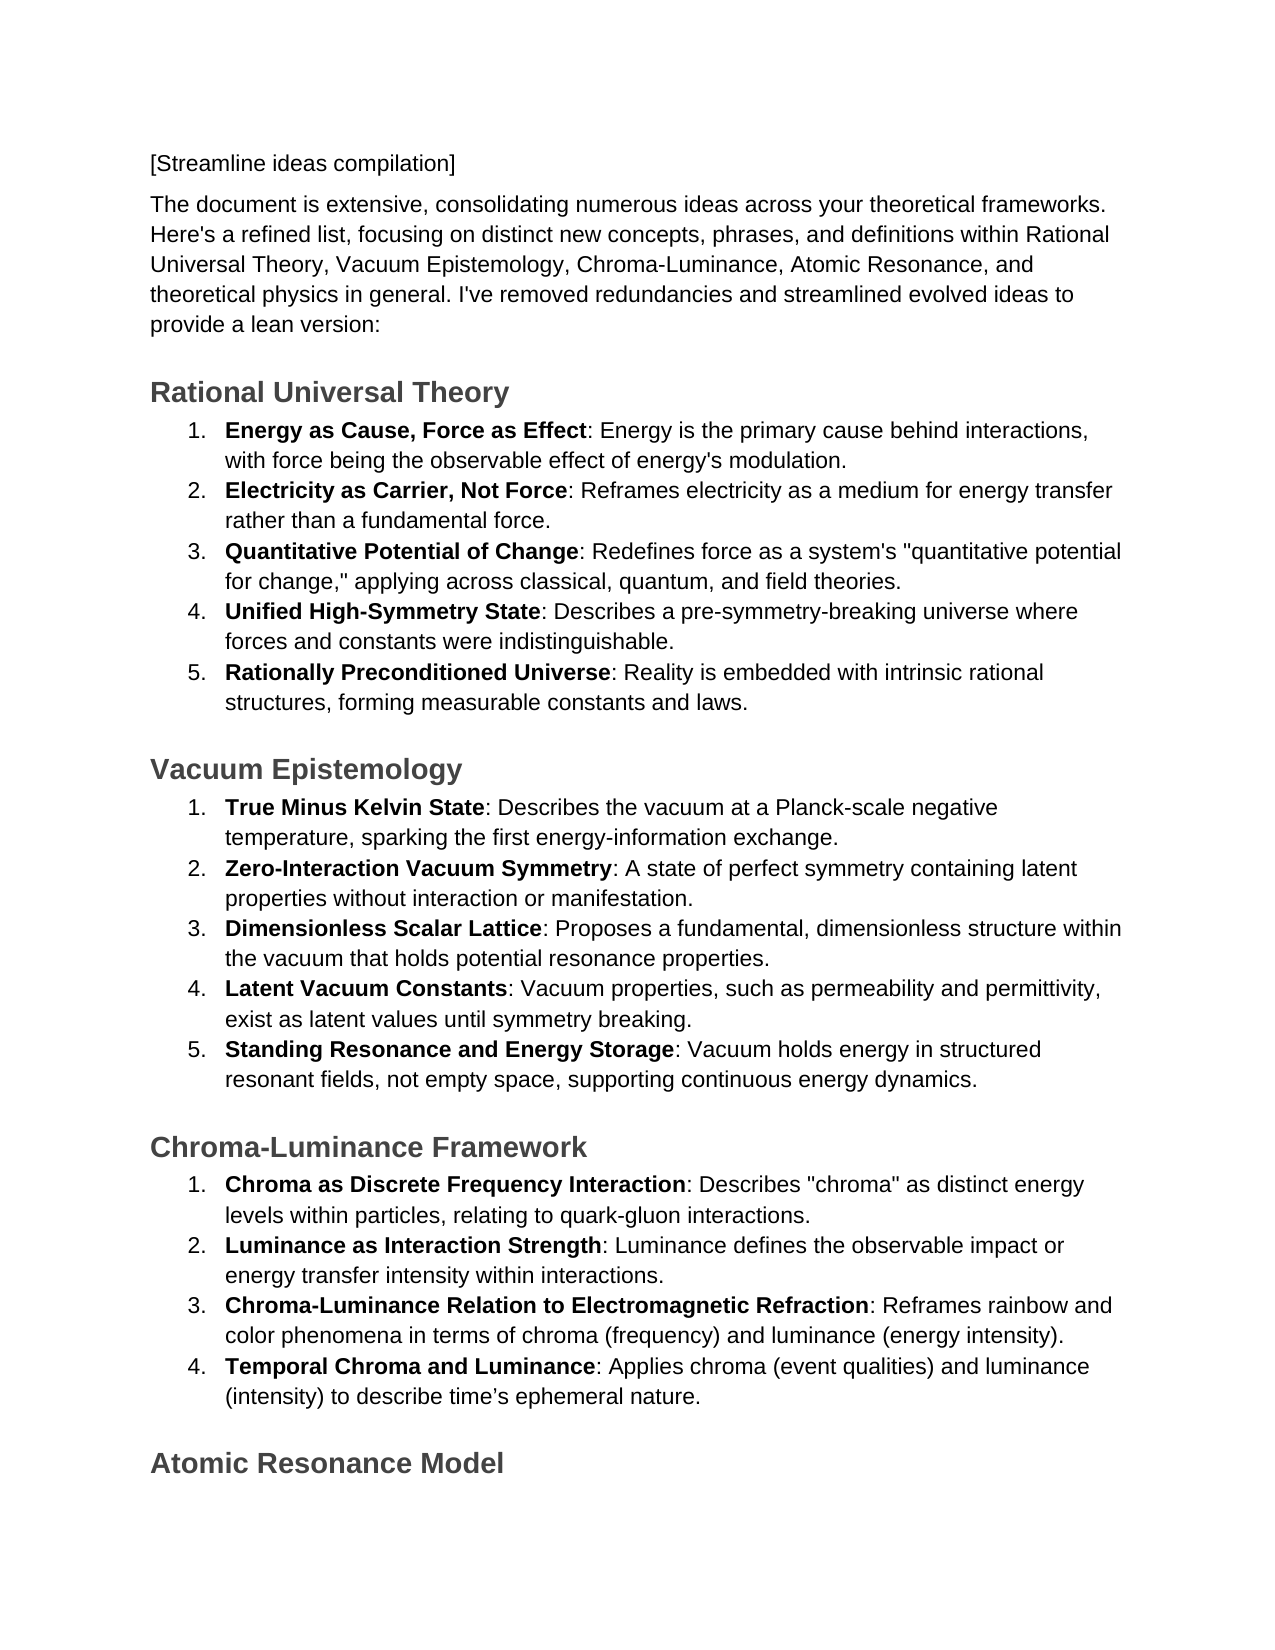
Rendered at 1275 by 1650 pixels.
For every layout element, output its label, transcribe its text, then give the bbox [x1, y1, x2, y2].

list Quantitative Potential of Change: Redefines force as a system's "quantitative potential for change," applying across classical, quantum, and field theories. [187, 538, 1125, 594]
subtitle Chroma-Luminance Framework [150, 1129, 1125, 1163]
text [Streamline ideas compilation] [150, 150, 1125, 176]
list Luminance as Interaction Strength: Luminance defines the observable impact or energy transfer intensity within interactions. [187, 1232, 1125, 1288]
list Standing Resonance and Energy Storage: Vacuum holds energy in structured resonant fields, not empty space, supporting continuous energy dynamics. [187, 1036, 1125, 1092]
list Dimensionless Scalar Lattice: Proposes a fundamental, dimensionless structure within the vacuum that holds potential resonance properties. [187, 915, 1125, 972]
list Zero-Interaction Vacuum Symmetry: A state of perfect symmetry containing latent properties without interaction or manifestation. [187, 854, 1125, 911]
list Unified High-Symmetry State: Describes a pre-symmetry-breaking universe where forces and constants were indistinguishable. [187, 598, 1125, 655]
list Energy as Cause, Force as Effect: Energy is the primary cause behind interactions, with force being the observable effect of energy's modulation. [187, 417, 1125, 473]
list Rationally Preconditioned Universe: Reality is embedded with intrinsic rational structures, forming measurable constants and laws. [187, 658, 1125, 715]
list True Minus Kelvin State: Describes the vacuum at a Planck-scale negative temperature, sparking the first energy-information exchange. [187, 794, 1125, 851]
list Chroma as Discrete Frequency Interaction: Describes "chroma" as distinct energy levels within particles, relating to quark-gluon interactions. [187, 1171, 1125, 1228]
subtitle Vacuum Epistemology [150, 752, 1125, 786]
list Temporal Chroma and Luminance: Applies chroma (event qualities) and luminance (intensity) to describe time’s ephemeral nature. [187, 1353, 1125, 1409]
list Electricity as Carrier, Not Force: Reframes electricity as a medium for energy transfer rather than a fundamental force. [187, 477, 1125, 534]
list Chroma-Luminance Relation to Electromagnetic Refraction: Reframes rainbow and color phenomena in terms of chroma (frequency) and luminance (energy intensity). [187, 1292, 1125, 1349]
text The document is extensive, consolidating numerous ideas across your theoretical frameworks. Here's a refined list, focusing on distinct new concepts, phrases, and definitions within Rational Universal Theory, Vacuum Epistemology, Chroma-Luminance, Atomic Resonance, and theoretical physics in general. I've removed redundancies and streamlined evolved ideas to provide a lean version: [150, 191, 1125, 338]
subtitle Rational Universal Theory [150, 375, 1125, 408]
list Latent Vacuum Constants: Vacuum properties, such as permeability and permittivity, exist as latent values until symmetry breaking. [187, 975, 1125, 1032]
subtitle Atomic Resonance Model [150, 1446, 1125, 1480]
